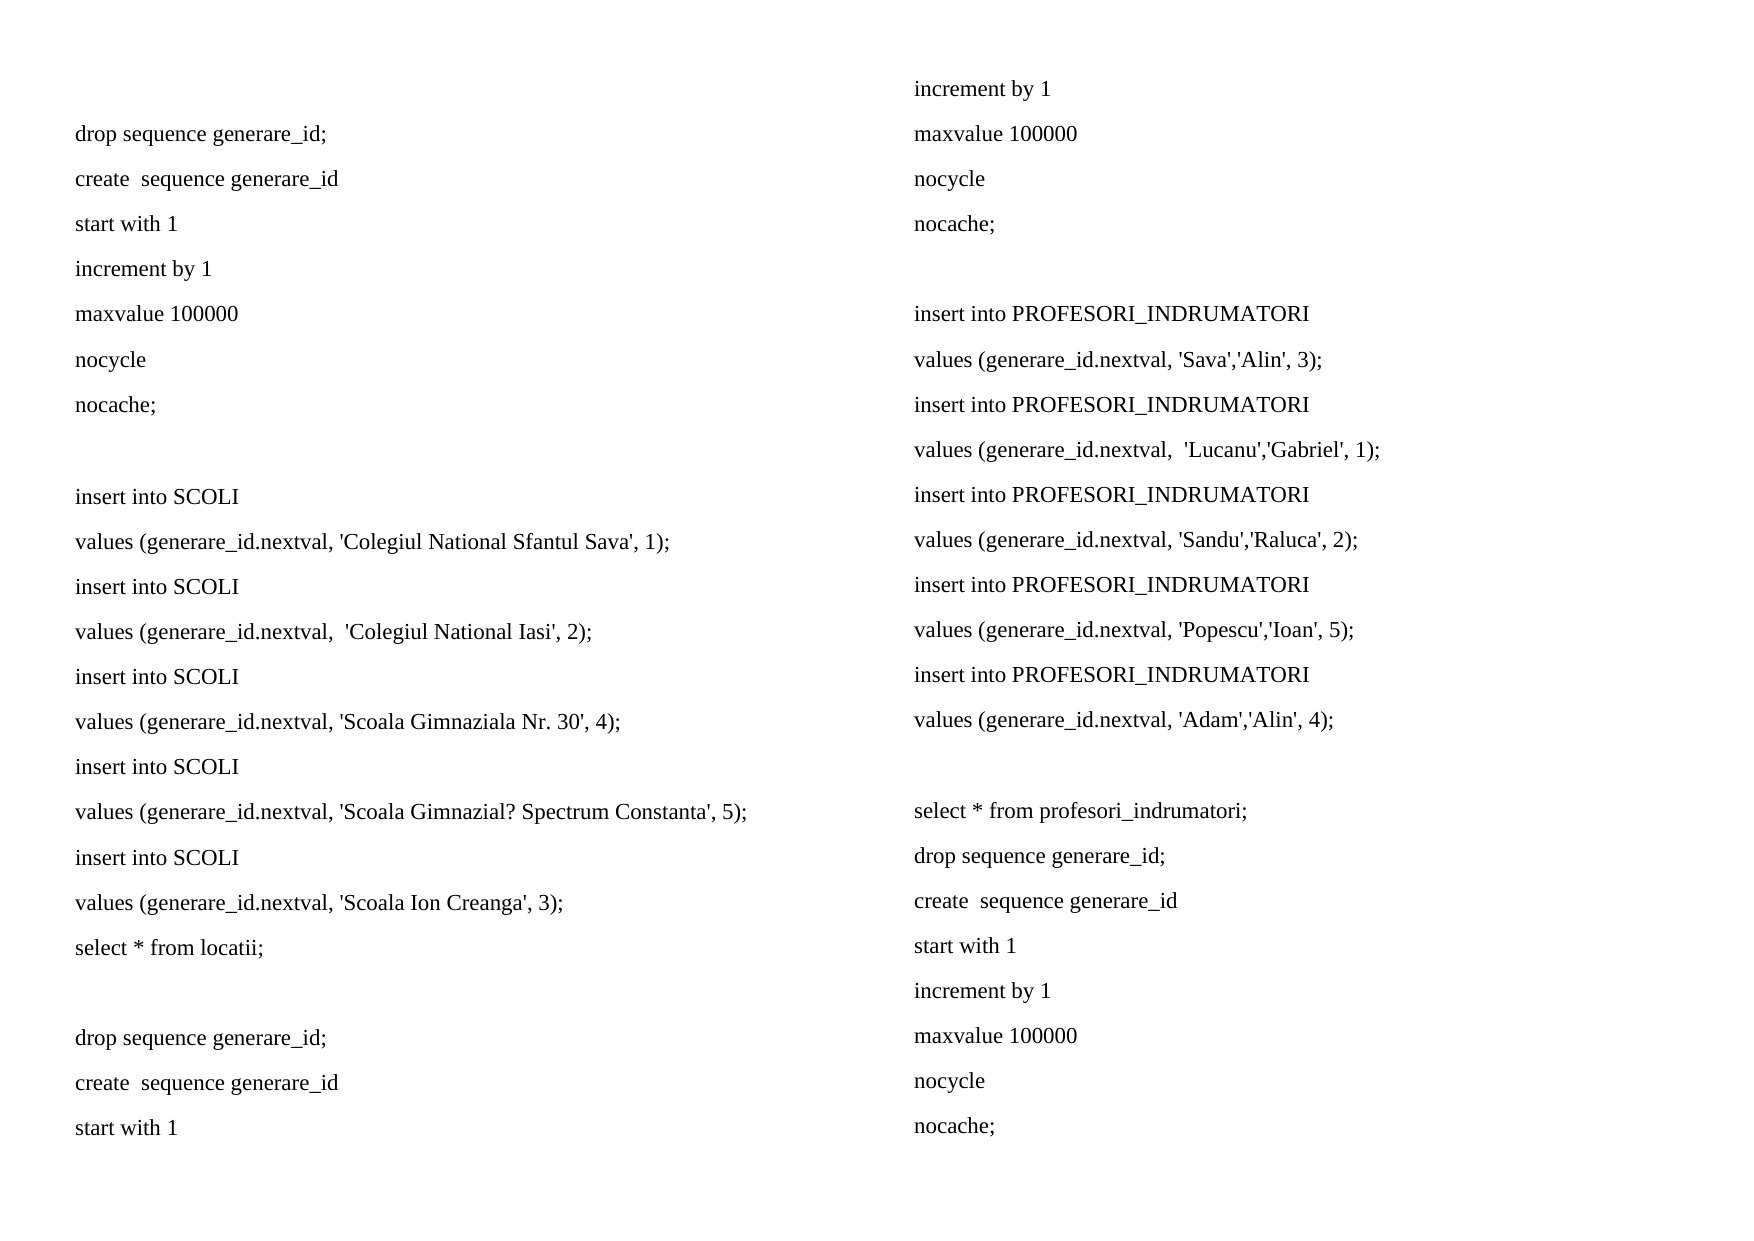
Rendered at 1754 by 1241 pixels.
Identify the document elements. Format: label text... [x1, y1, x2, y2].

text insert into PROFESORI_INDRUMATORI [914, 661, 1679, 688]
text values (generare_id.nextval, 'Colegiul National Iasi', 2); [75, 618, 840, 644]
text insert into PROFESORI_INDRUMATORI [914, 481, 1679, 507]
text maxvalue 100000 [914, 1022, 1679, 1048]
text insert into SCOLI [75, 573, 840, 599]
text increment by 1 [75, 255, 840, 282]
text nocache; [914, 210, 1679, 237]
text select * from profesori_indrumatori; [914, 797, 1679, 823]
text nocache; [75, 391, 840, 417]
text select * from locatii; [75, 934, 840, 960]
text insert into PROFESORI_INDRUMATORI [914, 301, 1679, 327]
text create sequence generare_id [75, 165, 840, 192]
text start with 1 [914, 932, 1679, 958]
text insert into PROFESORI_INDRUMATORI [914, 571, 1679, 597]
text nocycle [914, 1067, 1679, 1094]
text maxvalue 100000 [914, 120, 1679, 146]
text create sequence generare_id [75, 1069, 840, 1095]
text insert into PROFESORI_INDRUMATORI [914, 391, 1679, 417]
text maxvalue 100000 [75, 301, 840, 327]
text start with 1 [75, 1114, 840, 1141]
text values (generare_id.nextval, 'Popescu','Ioan', 5); [914, 616, 1679, 643]
text values (generare_id.nextval, 'Scoala Gimnaziala Nr. 30', 4); [75, 708, 840, 734]
text insert into SCOLI [75, 663, 840, 689]
text start with 1 [75, 210, 840, 237]
text nocycle [914, 165, 1679, 192]
text values (generare_id.nextval, 'Sandu','Raluca', 2); [914, 526, 1679, 552]
text values (generare_id.nextval, 'Lucanu','Gabriel', 1); [914, 436, 1679, 462]
text increment by 1 [914, 977, 1679, 1003]
text drop sequence generare_id; [75, 120, 840, 146]
text values (generare_id.nextval, 'Adam','Alin', 4); [914, 706, 1679, 733]
text nocycle [75, 346, 840, 372]
text create sequence generare_id [914, 887, 1679, 913]
text insert into SCOLI [75, 843, 840, 870]
text values (generare_id.nextval, 'Scoala Gimnazial? Spectrum Constanta', 5); [75, 798, 840, 825]
text drop sequence generare_id; [75, 1024, 840, 1050]
text drop sequence generare_id; [914, 842, 1679, 868]
text nocache; [914, 1112, 1679, 1139]
text values (generare_id.nextval, 'Colegiul National Sfantul Sava', 1); [75, 528, 840, 554]
text values (generare_id.nextval, 'Sava','Alin', 3); [914, 346, 1679, 372]
text values (generare_id.nextval, 'Scoala Ion Creanga', 3); [75, 889, 840, 915]
text insert into SCOLI [75, 753, 840, 780]
text increment by 1 [914, 75, 1679, 101]
text insert into SCOLI [75, 483, 840, 509]
